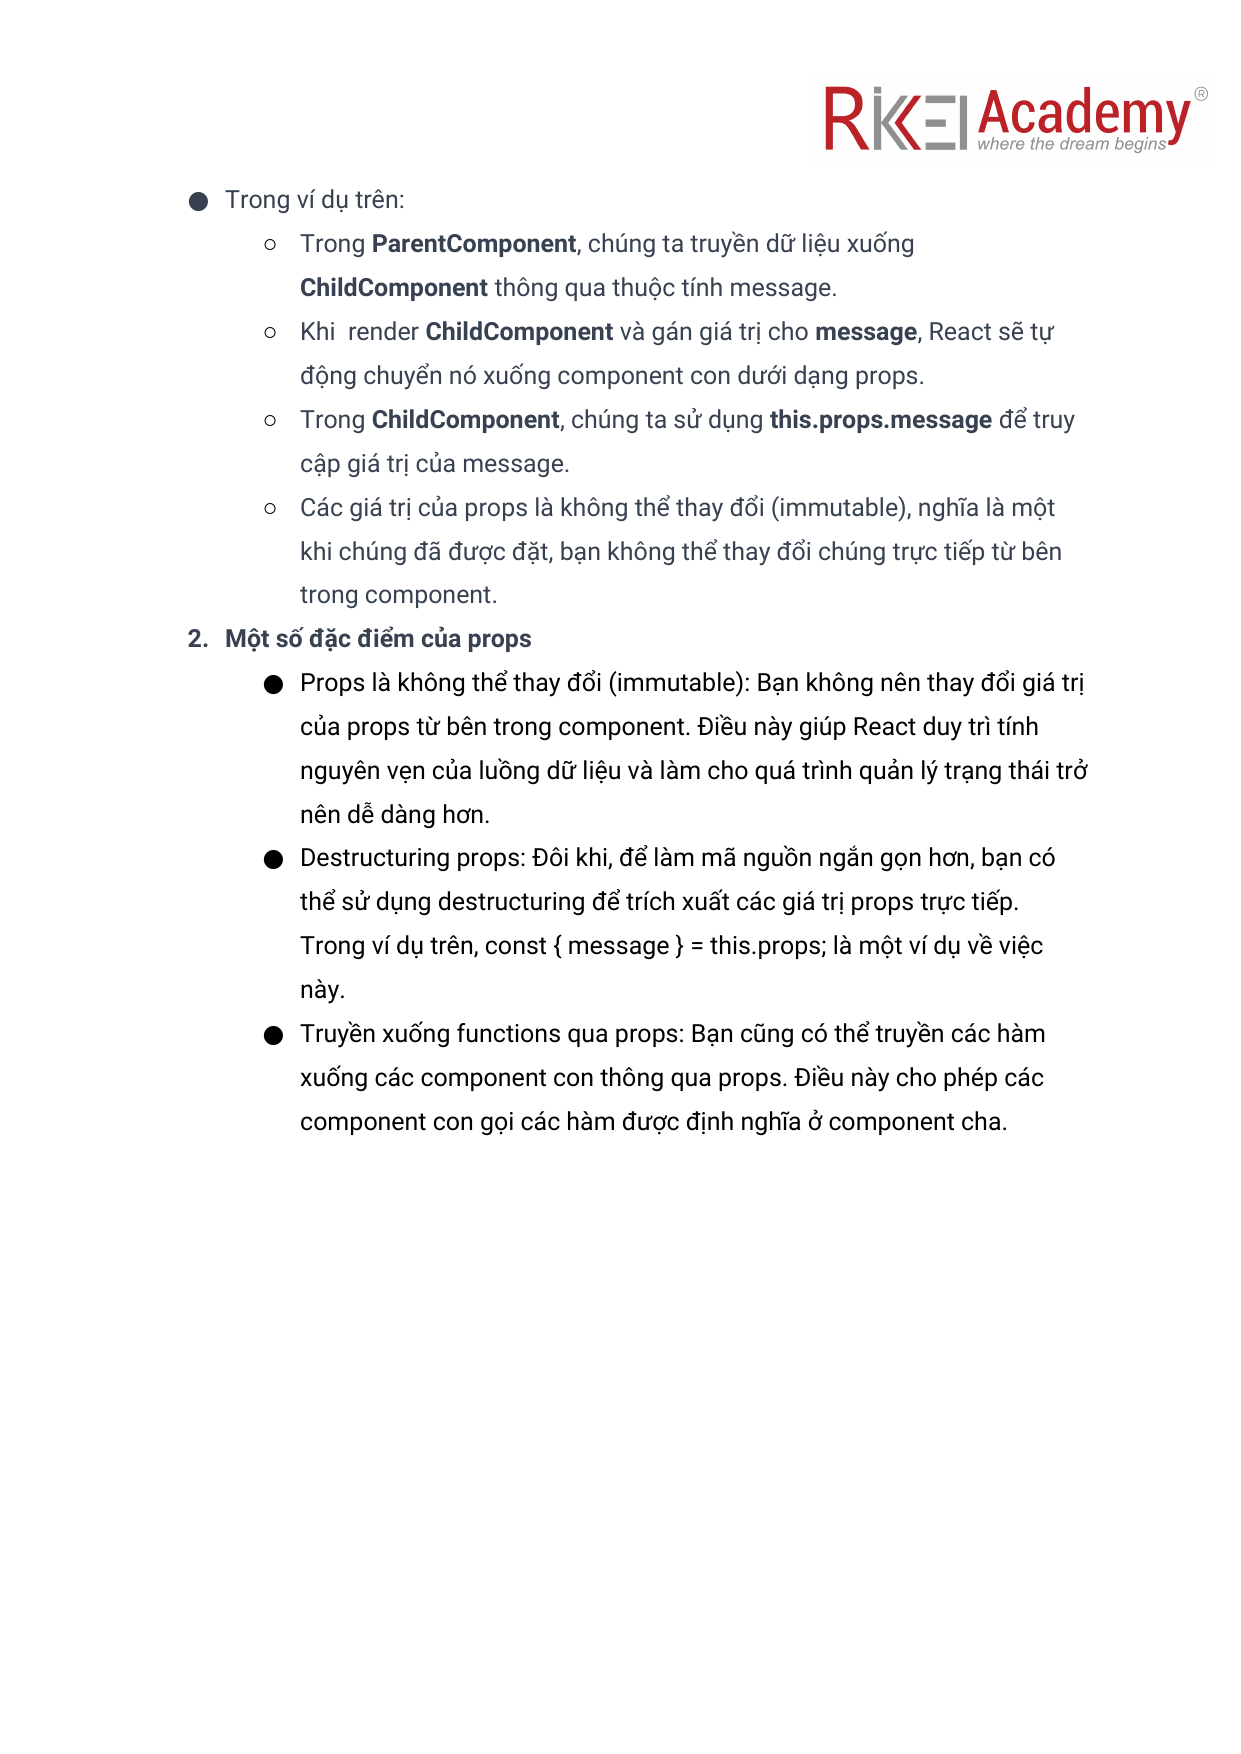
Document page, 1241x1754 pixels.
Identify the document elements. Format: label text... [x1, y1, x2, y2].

list Khi render ChildComponent và gán giá trị cho message, React sẽ tự động chuyển nó xuống component con dưới dạng props. [262, 317, 1090, 390]
list Một số đặc điểm của props [187, 624, 1090, 654]
list Truyền xuống functions qua props: Bạn cũng có thể truyền các hàm xuống các component con thông qua props. Điều này cho phép các component con gọi các hàm được định nghĩa ở component cha. [262, 1019, 1090, 1136]
list Trong ChildComponent, chúng ta sử dụng this.props.message để truy cập giá trị của message. [262, 405, 1090, 478]
list Trong ParentComponent, chúng ta truyền dữ liệu xuống ChildComponent thông qua thuộc tính message. [262, 229, 1090, 302]
list Destructuring props: Đôi khi, để làm mã nguồn ngắn gọn hơn, bạn có thể sử dụng destructuring để trích xuất các giá trị props trực tiếp. Trong ví dụ trên, const { message } = this.props; là một ví dụ về việc này. [262, 844, 1090, 1004]
list Props là không thể thay đổi (immutable): Bạn không nên thay đổi giá trị của props từ bên trong component. Điều này giúp React duy trì tính nguyên vẹn của luồng dữ liệu và làm cho quá trình quản lý trạng thái trở nên dễ dàng hơn. [262, 668, 1090, 829]
list Trong ví dụ trên: [187, 185, 1090, 215]
list Các giá trị của props là không thể thay đổi (immutable), nghĩa là một khi chúng đã được đặt, bạn không thể thay đổi chúng trực tiếp từ bên trong component. [262, 493, 1090, 610]
picture [813, 75, 1213, 167]
